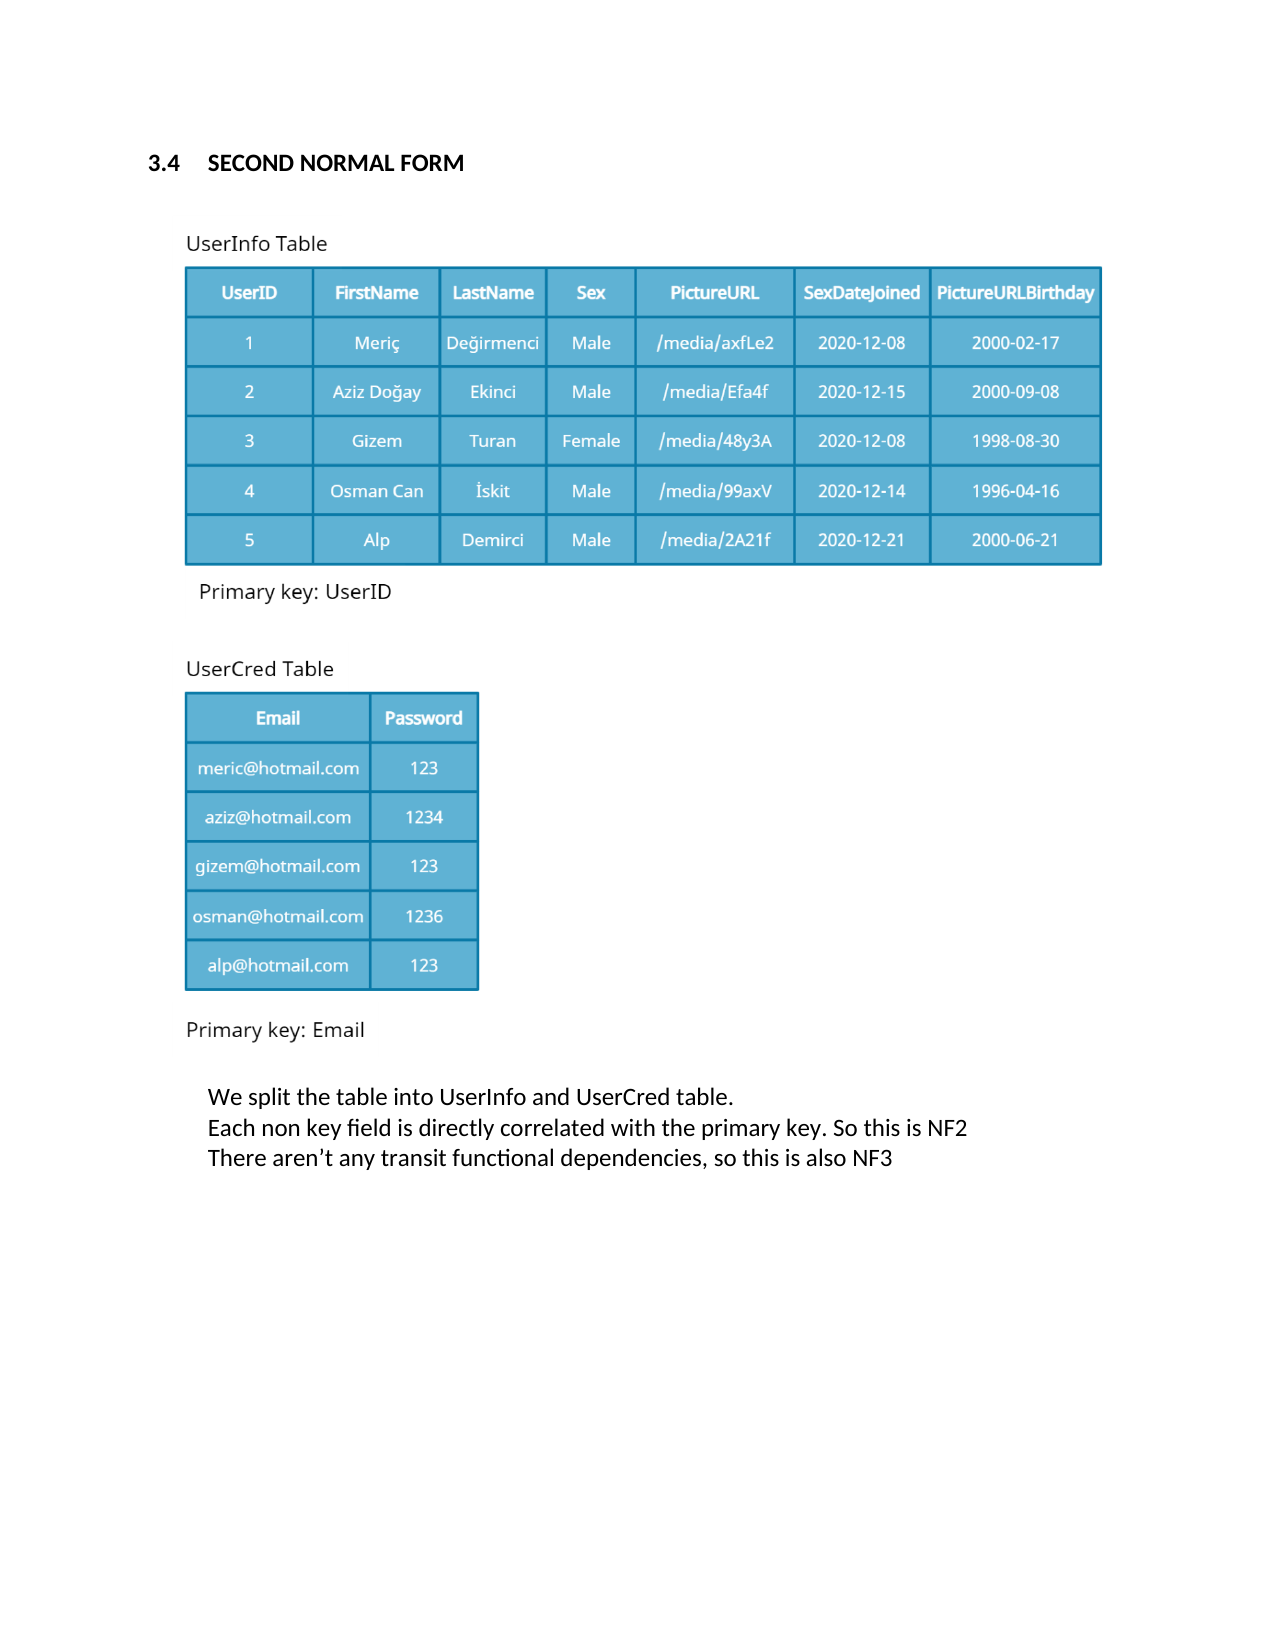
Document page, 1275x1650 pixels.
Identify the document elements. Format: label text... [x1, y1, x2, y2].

text There aren’t any transit functional dependencies, so this is also NF3 [148, 1142, 1127, 1173]
subtitle SECOND NORMAL FORM [148, 148, 1127, 178]
text Each non key field is directly correlated with the primary key. So this is NF2 [148, 1112, 1127, 1142]
text We split the table into UserInfo and UserCred table. [148, 1081, 1127, 1112]
picture [147, 190, 1126, 1082]
